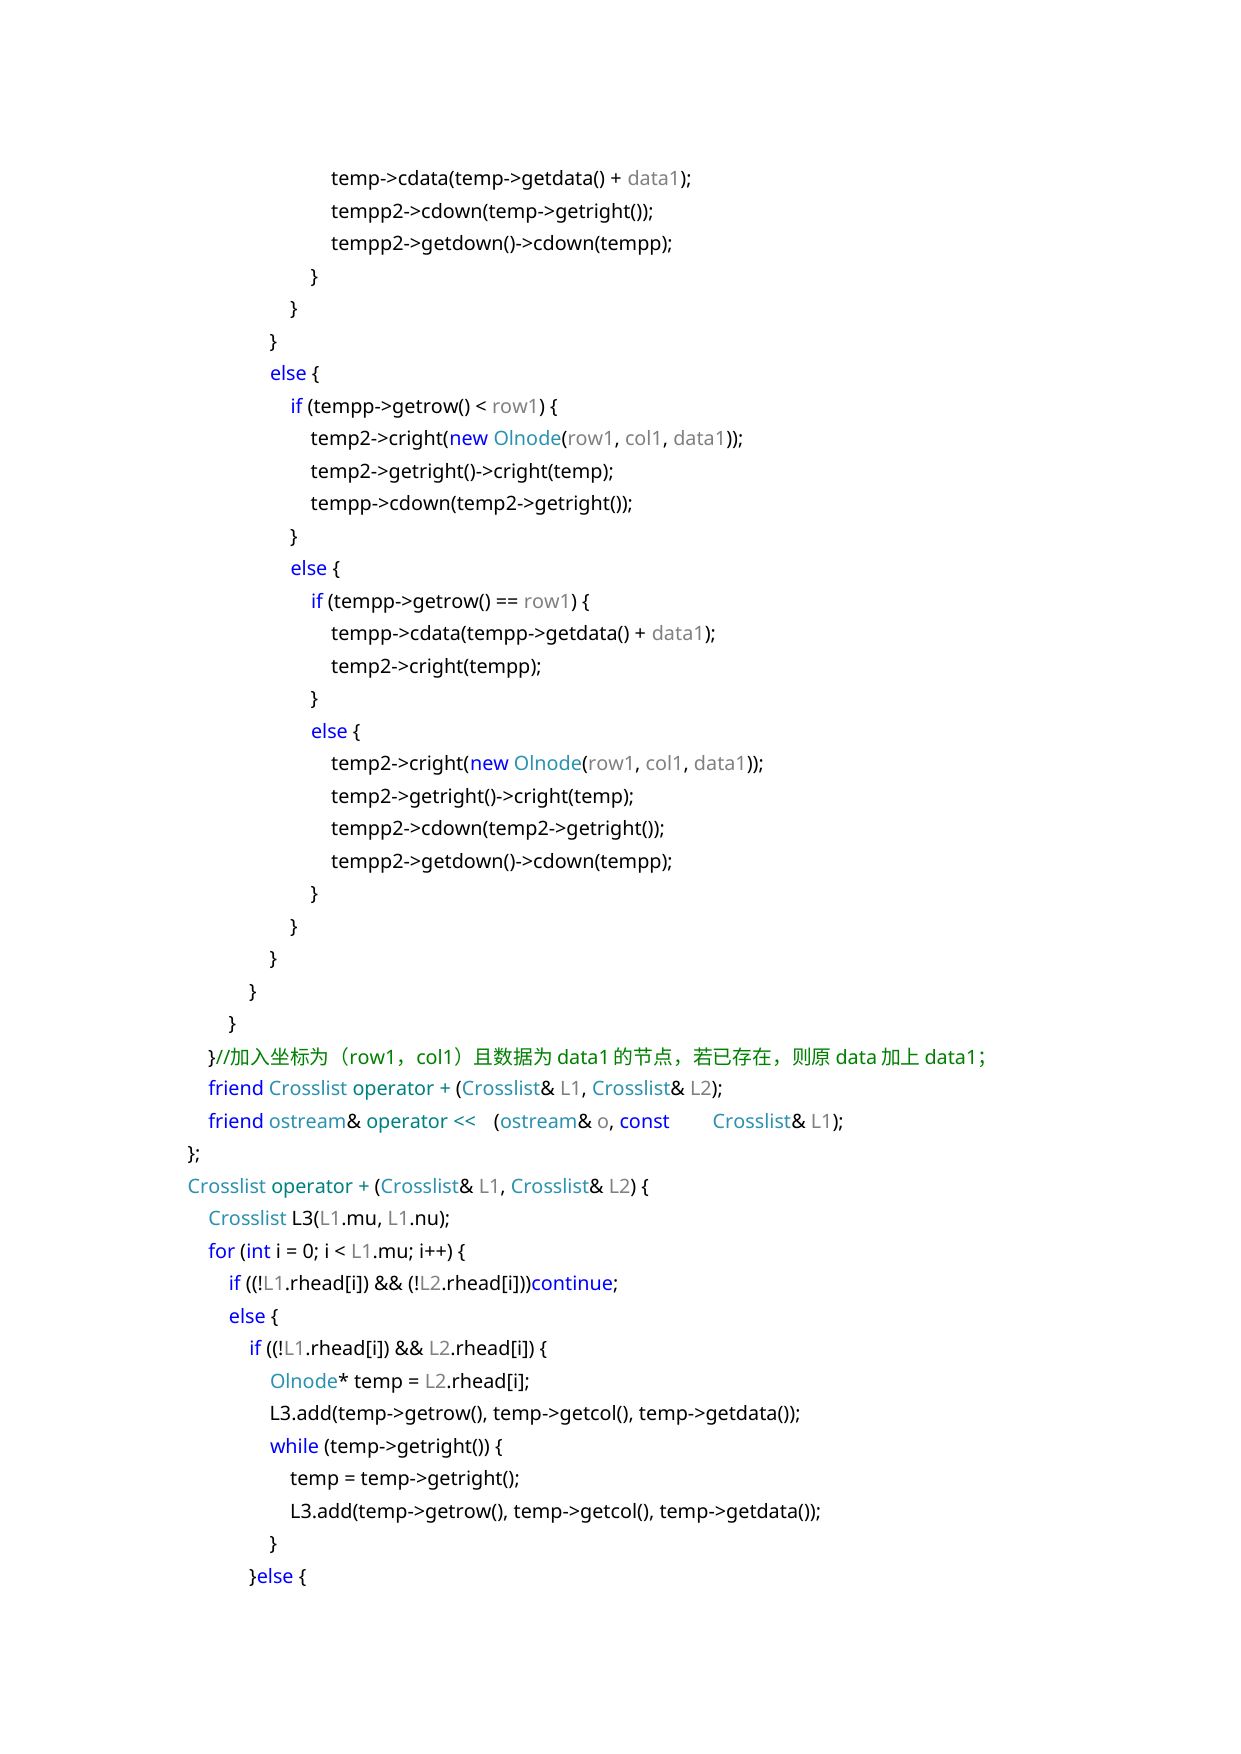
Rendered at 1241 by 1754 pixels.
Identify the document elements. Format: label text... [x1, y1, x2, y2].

text tempp->cdata(tempp->getdata() + data1); [187, 617, 1053, 649]
text while (temp->getright()) { [187, 1429, 1053, 1462]
text } [187, 877, 1053, 909]
text else { [187, 552, 1053, 584]
text } [187, 519, 1053, 552]
text else { [187, 357, 1053, 389]
text if ((!L1.rhead[i]) && L2.rhead[i]) { [187, 1332, 1053, 1364]
text Crosslist operator + (Crosslist& L1, Crosslist& L2) { [187, 1169, 1053, 1202]
text } [187, 292, 1053, 324]
text temp2->cright(new Olnode(row1, col1, data1)); [187, 747, 1053, 779]
text } [187, 1527, 1053, 1559]
text if ((!L1.rhead[i]) && (!L2.rhead[i]))continue; [187, 1267, 1053, 1299]
text temp2->cright(tempp); [187, 649, 1053, 682]
text } [187, 942, 1053, 974]
text temp->cdata(temp->getdata() + data1); [187, 162, 1053, 194]
text temp2->getright()->cright(temp); [187, 779, 1053, 812]
text friend Crosslist operator + (Crosslist& L1, Crosslist& L2); [187, 1072, 1053, 1104]
text } [187, 974, 1053, 1007]
text for (int i = 0; i < L1.mu; i++) { [187, 1234, 1053, 1267]
text } [187, 682, 1053, 714]
text temp = temp->getright(); [187, 1462, 1053, 1494]
text else { [187, 1299, 1053, 1332]
text } [187, 1007, 1053, 1039]
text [187, 1494, 1053, 1527]
text if (tempp->getrow() < row1) { [187, 389, 1053, 422]
text tempp2->cdown(temp->getright()); [187, 194, 1053, 227]
text temp2->cright(new Olnode(row1, col1, data1)); [187, 422, 1053, 454]
text if (tempp->getrow() == row1) { [187, 584, 1053, 617]
text }; [187, 1137, 1053, 1169]
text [187, 1397, 1053, 1429]
text Crosslist L3(L1.mu, L1.nu); [187, 1202, 1053, 1234]
text tempp2->getdown()->cdown(tempp); [187, 844, 1053, 877]
text tempp2->getdown()->cdown(tempp); [187, 227, 1053, 259]
text tempp->cdown(temp2->getright()); [187, 487, 1053, 519]
text } [187, 259, 1053, 292]
text temp2->getright()->cright(temp); [187, 454, 1053, 487]
text Olnode* temp = L2.rhead[i]; [187, 1364, 1053, 1397]
text } [187, 909, 1053, 942]
text } [187, 324, 1053, 357]
text }//加入坐标为（row1，col1）且数据为data1的节点，若已存在，则原data加上data1； [187, 1039, 1053, 1072]
text tempp2->cdown(temp2->getright()); [187, 812, 1053, 844]
text }else { [187, 1559, 1053, 1592]
text else { [187, 714, 1053, 747]
text friend ostream& operator << (ostream& o, const Crosslist& L1); [187, 1104, 1053, 1137]
